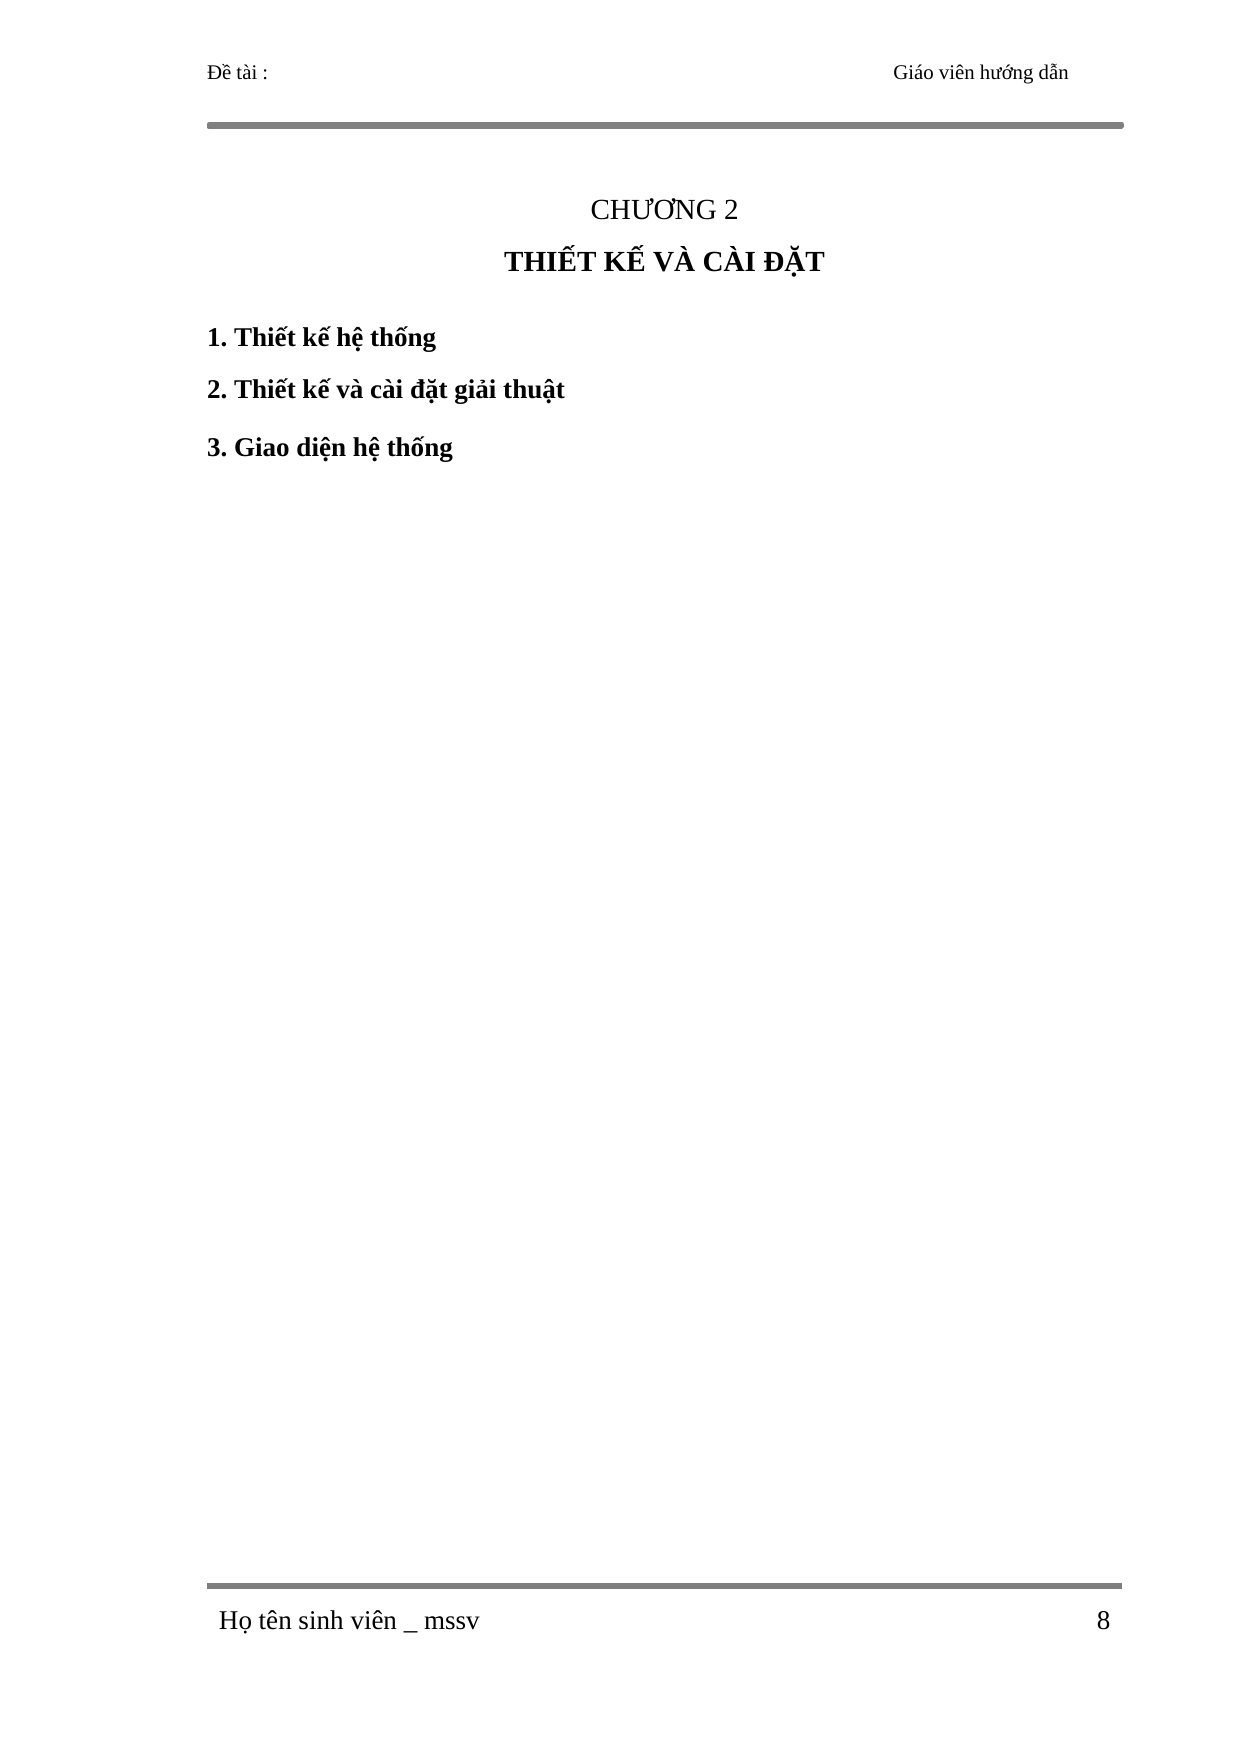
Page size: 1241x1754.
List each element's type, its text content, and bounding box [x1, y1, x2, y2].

subtitle 2. Thiết kế và cài đặt giải thuật [207, 373, 1122, 404]
subtitle 1. Thiết kế hệ thống [207, 321, 1122, 352]
subtitle THIẾT KẾ VÀ CÀI ĐẶT [207, 244, 1122, 278]
text CHƯƠNG 2 [207, 192, 1122, 225]
subtitle 3. Giao diện hệ thống [207, 431, 1122, 462]
